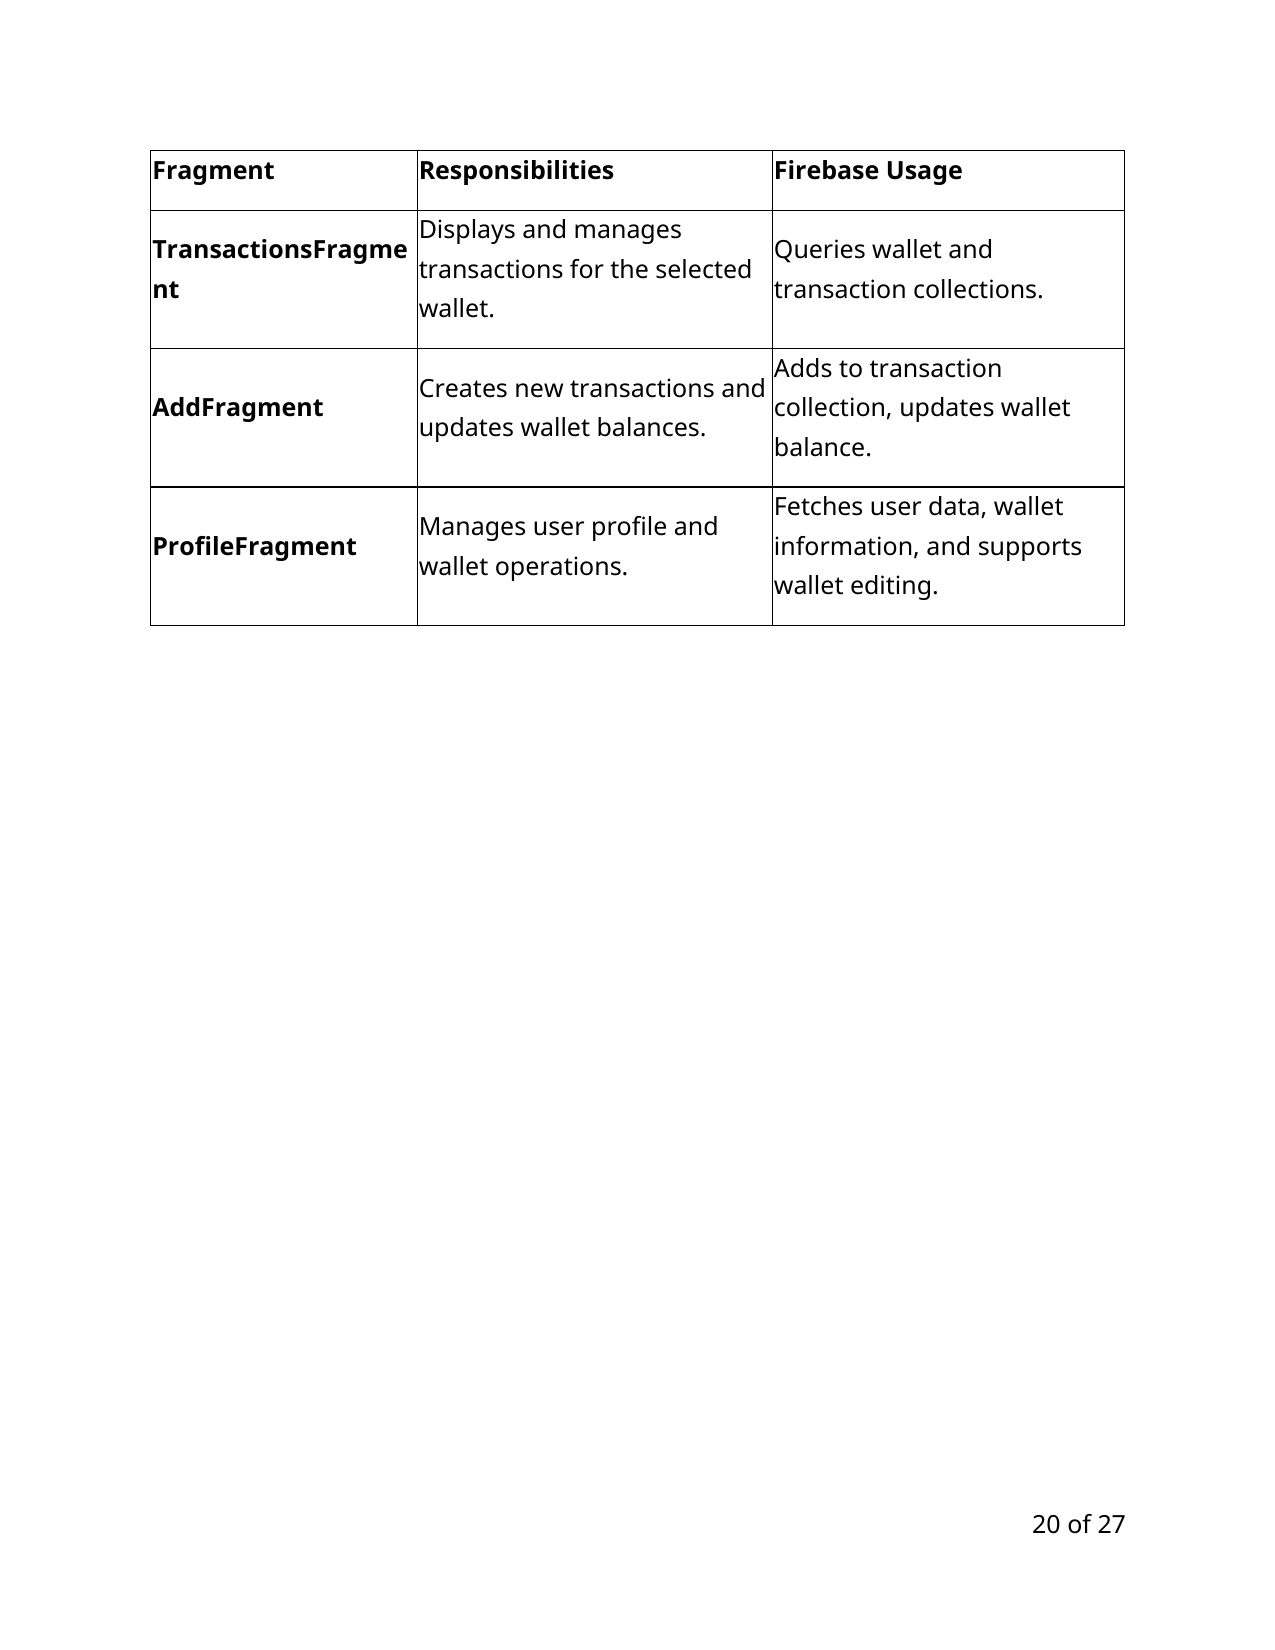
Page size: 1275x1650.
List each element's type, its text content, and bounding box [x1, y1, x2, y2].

table_header Fragment [151, 151, 417, 209]
table_cell ProfileFragment [151, 488, 417, 625]
table_header Firebase Usage [773, 151, 1124, 209]
table_cell Manages user profile and wallet operations. [418, 488, 772, 625]
table_cell Queries wallet and transaction collections. [773, 211, 1124, 348]
table_cell Fetches user data, wallet information, and supports wallet editing. [773, 488, 1124, 625]
table_cell Displays and manages transactions for the selected wallet. [418, 211, 772, 348]
table_header Responsibilities [418, 151, 772, 209]
table_cell Creates new transactions and updates wallet balances. [418, 349, 772, 486]
table_cell TransactionsFragment [151, 211, 417, 348]
table_cell AddFragment [151, 349, 417, 486]
table_cell Adds to transaction collection, updates wallet balance. [773, 349, 1124, 486]
